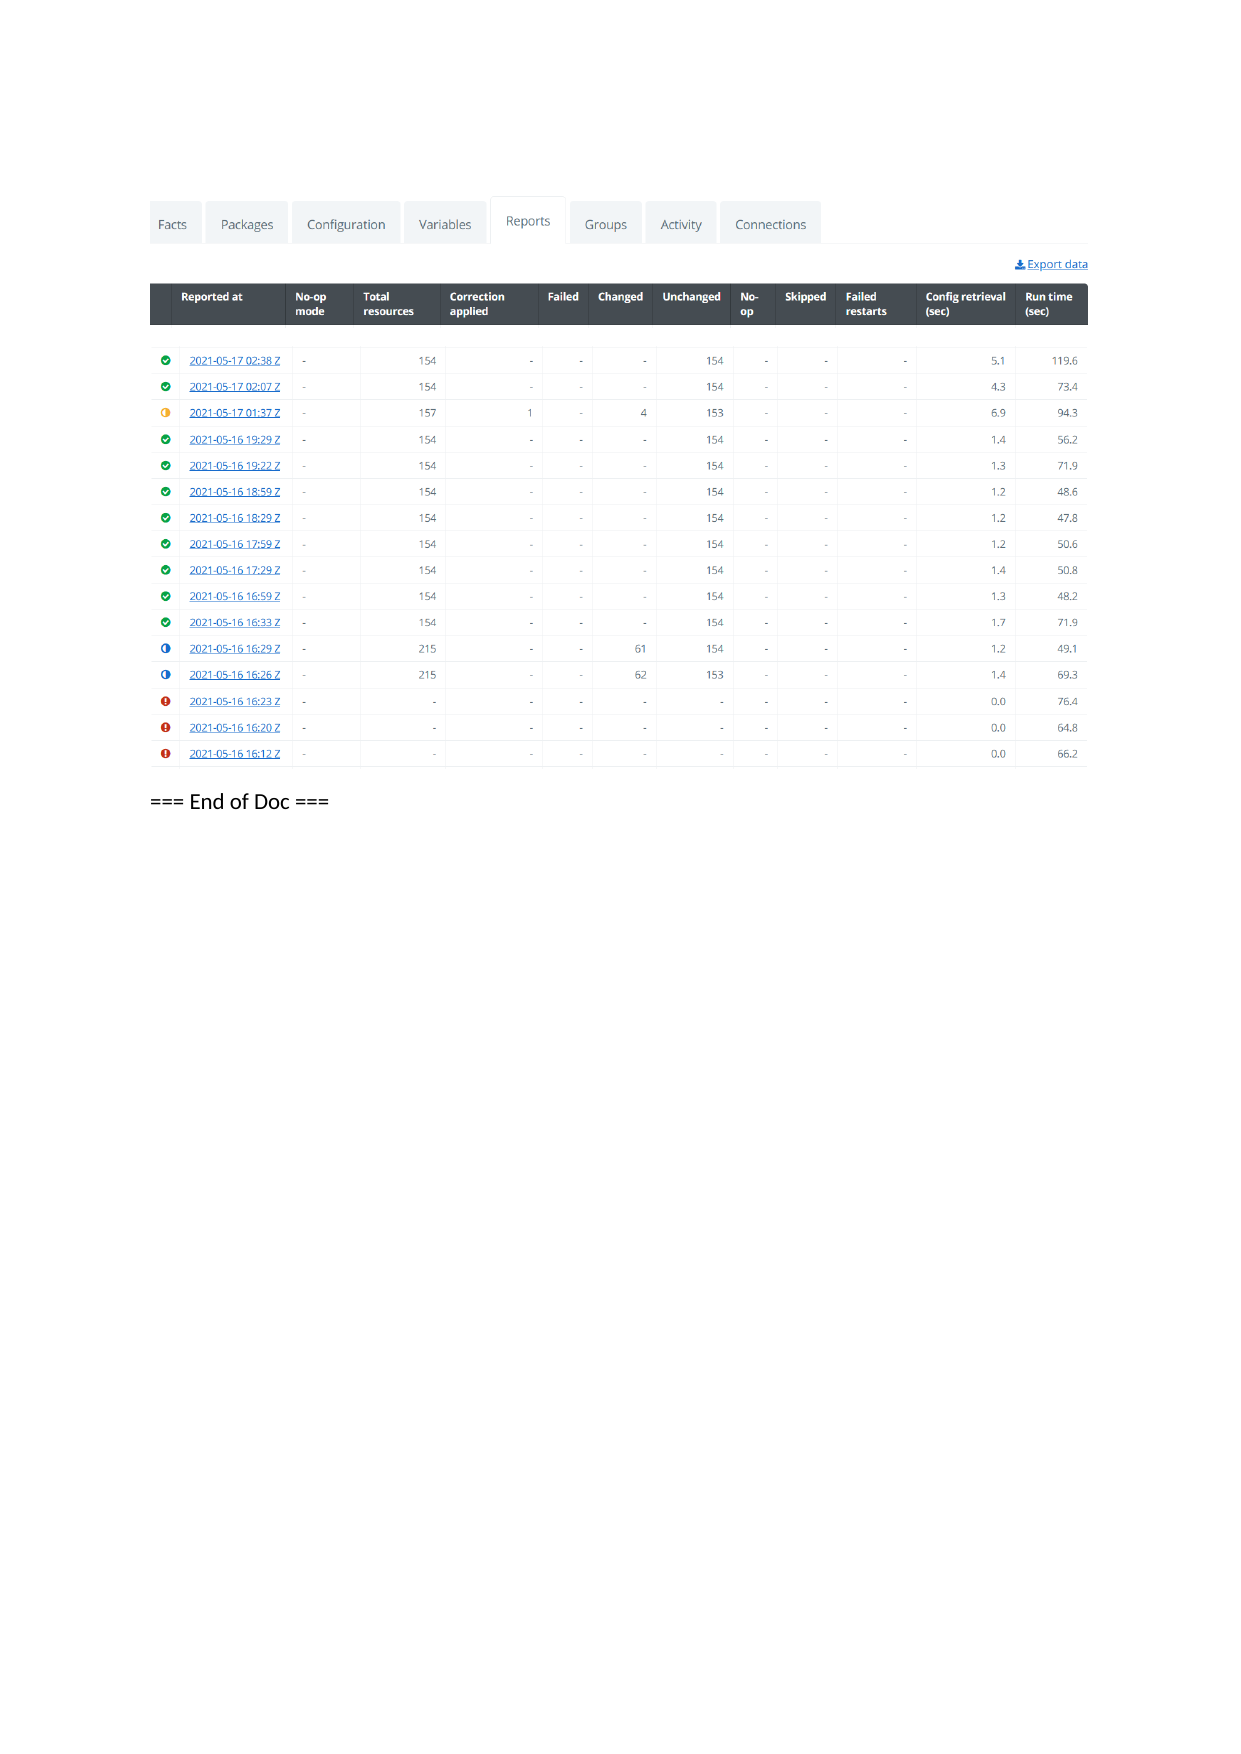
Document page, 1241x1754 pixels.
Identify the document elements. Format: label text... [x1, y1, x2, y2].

picture [150, 346, 1091, 769]
text === End of Doc === [150, 787, 1090, 815]
picture [150, 196, 1091, 328]
